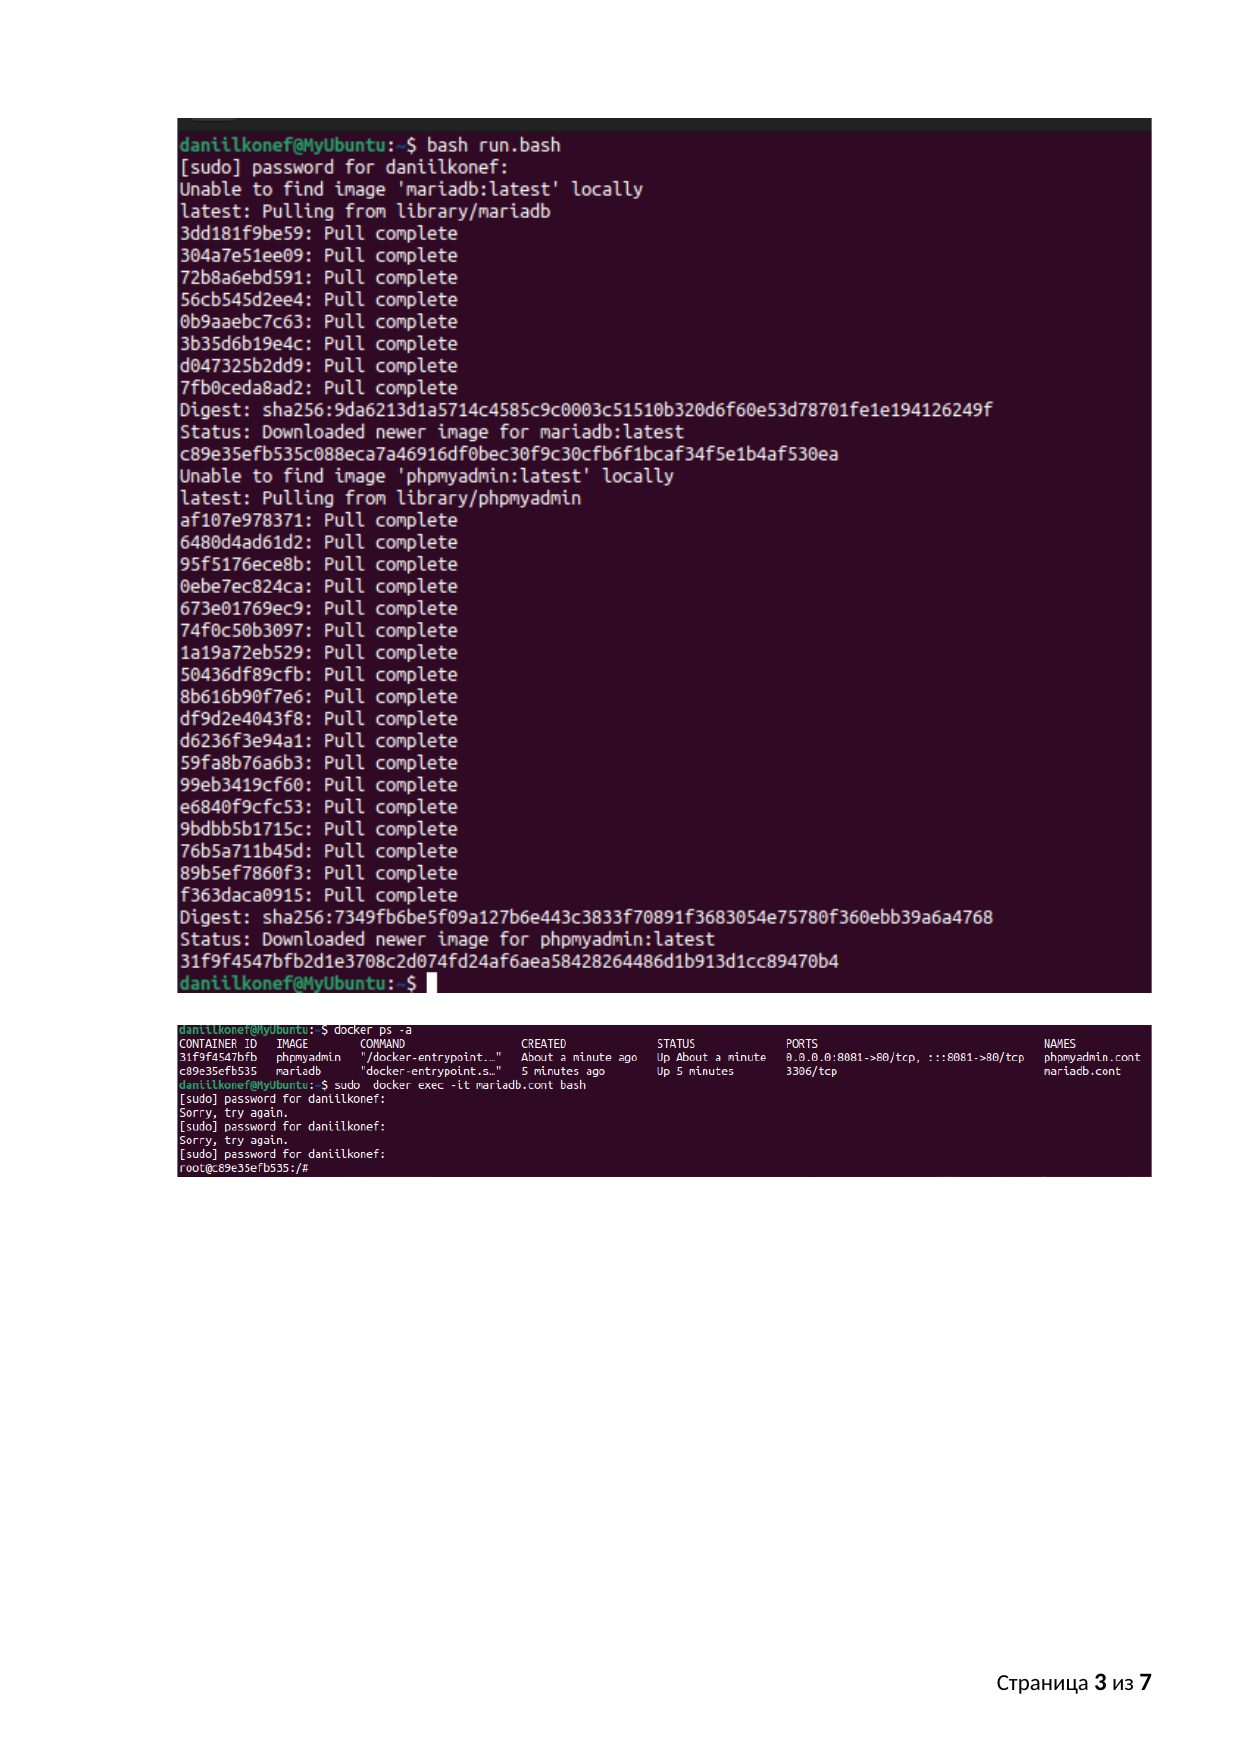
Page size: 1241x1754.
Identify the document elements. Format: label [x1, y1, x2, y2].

picture [177, 118, 1152, 993]
picture [177, 1025, 1152, 1177]
